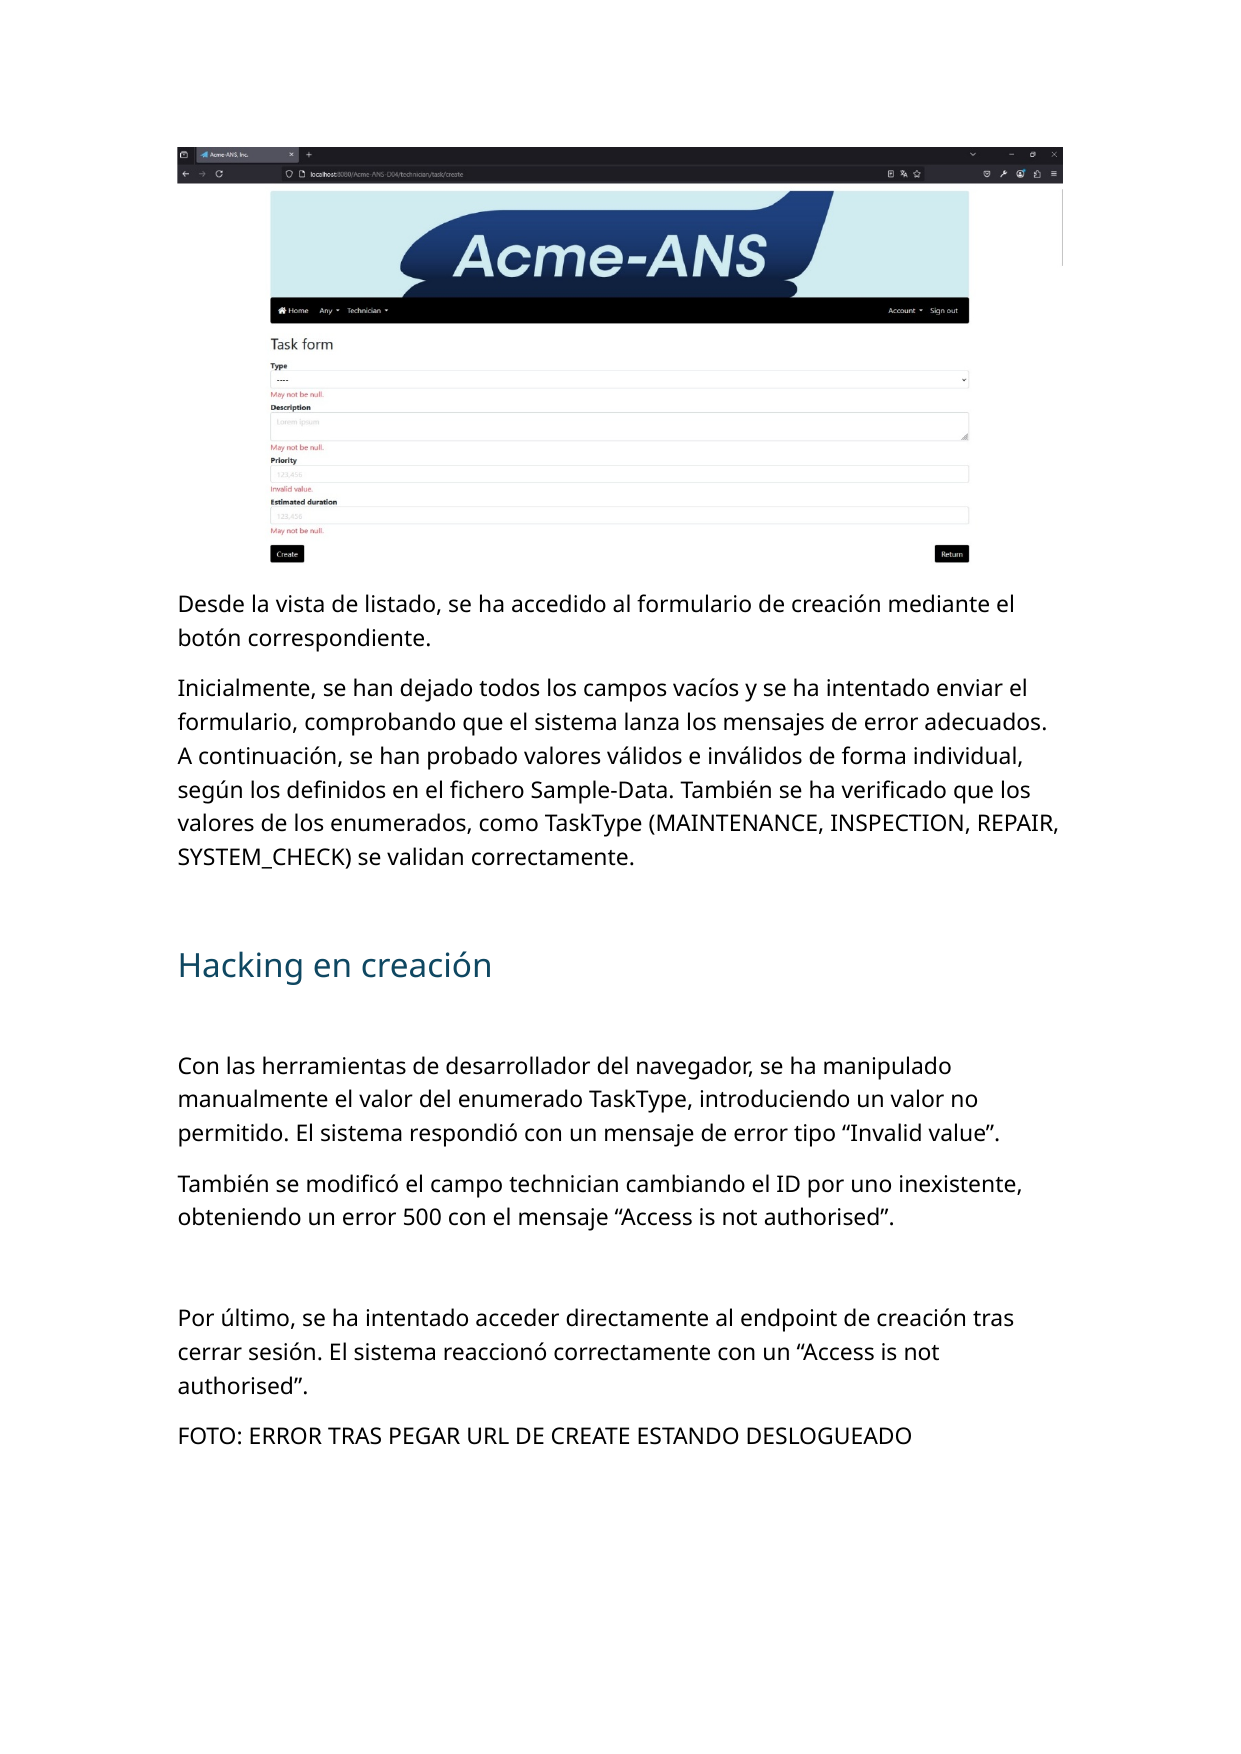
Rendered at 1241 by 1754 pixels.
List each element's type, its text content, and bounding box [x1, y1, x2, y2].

text Con las herramientas de desarrollador del navegador, se ha manipulado manualmente el valor del enumerado TaskType, introduciendo un valor no permitido. El sistema respondió con un mensaje de error tipo “Invalid value”. [177, 1049, 1063, 1148]
text También se modificó el campo technician cambiando el ID por uno inexistente, obteniendo un error 500 con el mensaje “Access is not authorised”. [177, 1167, 1063, 1232]
text Desde la vista de listado, se ha accedido al formulario de creación mediante el botón correspondiente. [177, 588, 1063, 653]
text Por último, se ha intentado acceder directamente al endpoint de creación tras cerrar sesión. El sistema reaccionó correctamente con un “Access is not authorised”. [177, 1302, 1063, 1401]
picture [177, 147, 1063, 569]
text FOTO: ERROR TRAS PEGAR URL DE CREATE ESTANDO DESLOGUEADO [177, 1420, 1063, 1451]
text Inicialmente, se han dejado todos los campos vacíos y se ha intentado enviar el formulario, comprobando que el sistema lanza los mensajes de error adecuados. A continuación, se han probado valores válidos e inválidos de forma individual, según los definidos en el fichero Sample-Data. También se ha verificado que los valores de los enumerados, como TaskType (MAINTENANCE, INSPECTION, REPAIR, SYSTEM_CHECK) se validan correctamente. [177, 672, 1063, 872]
subtitle Hacking en creación [177, 942, 1063, 987]
